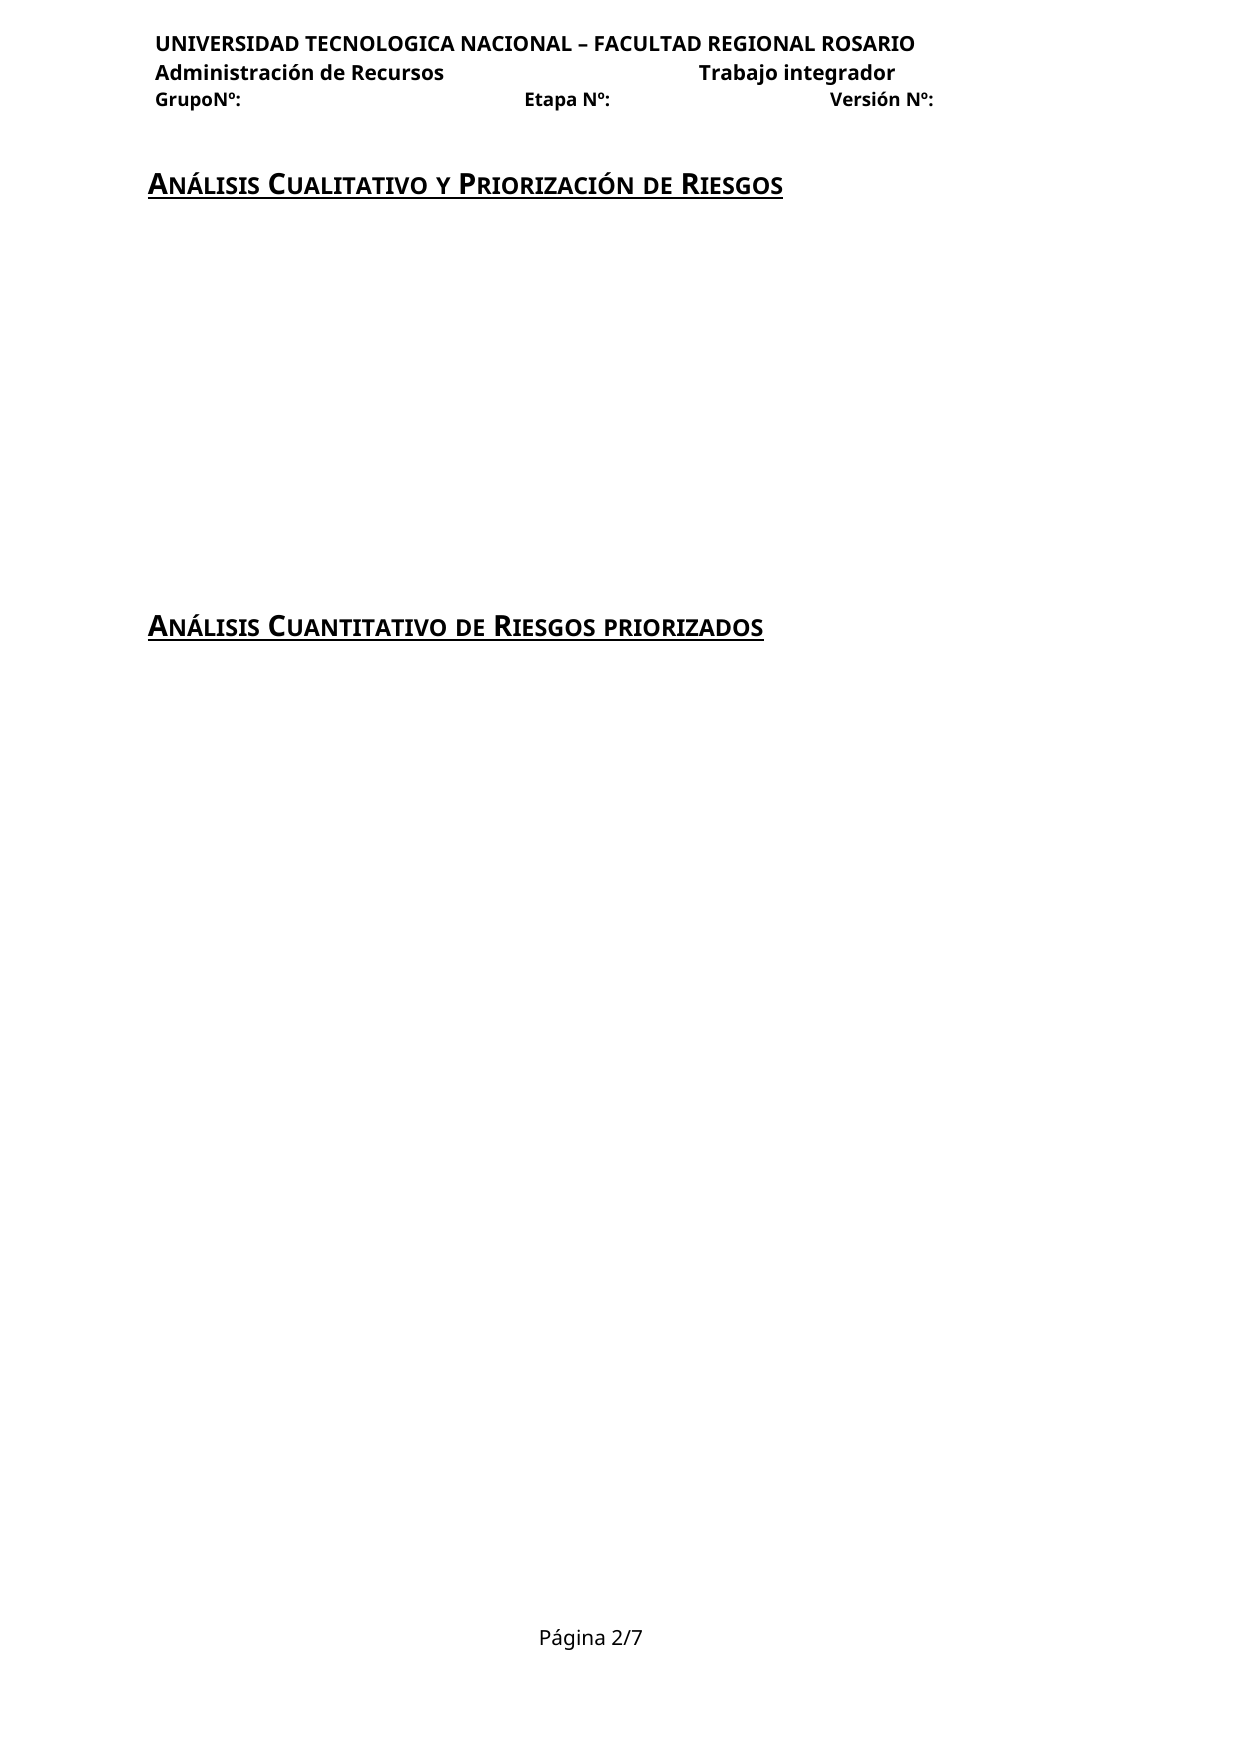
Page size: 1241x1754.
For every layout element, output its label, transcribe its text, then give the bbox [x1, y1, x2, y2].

subtitle Análisis Cuantitativo de Riesgos priorizados [148, 606, 1162, 645]
subtitle Análisis Cualitativo y Priorización de Riesgos [148, 163, 1162, 203]
